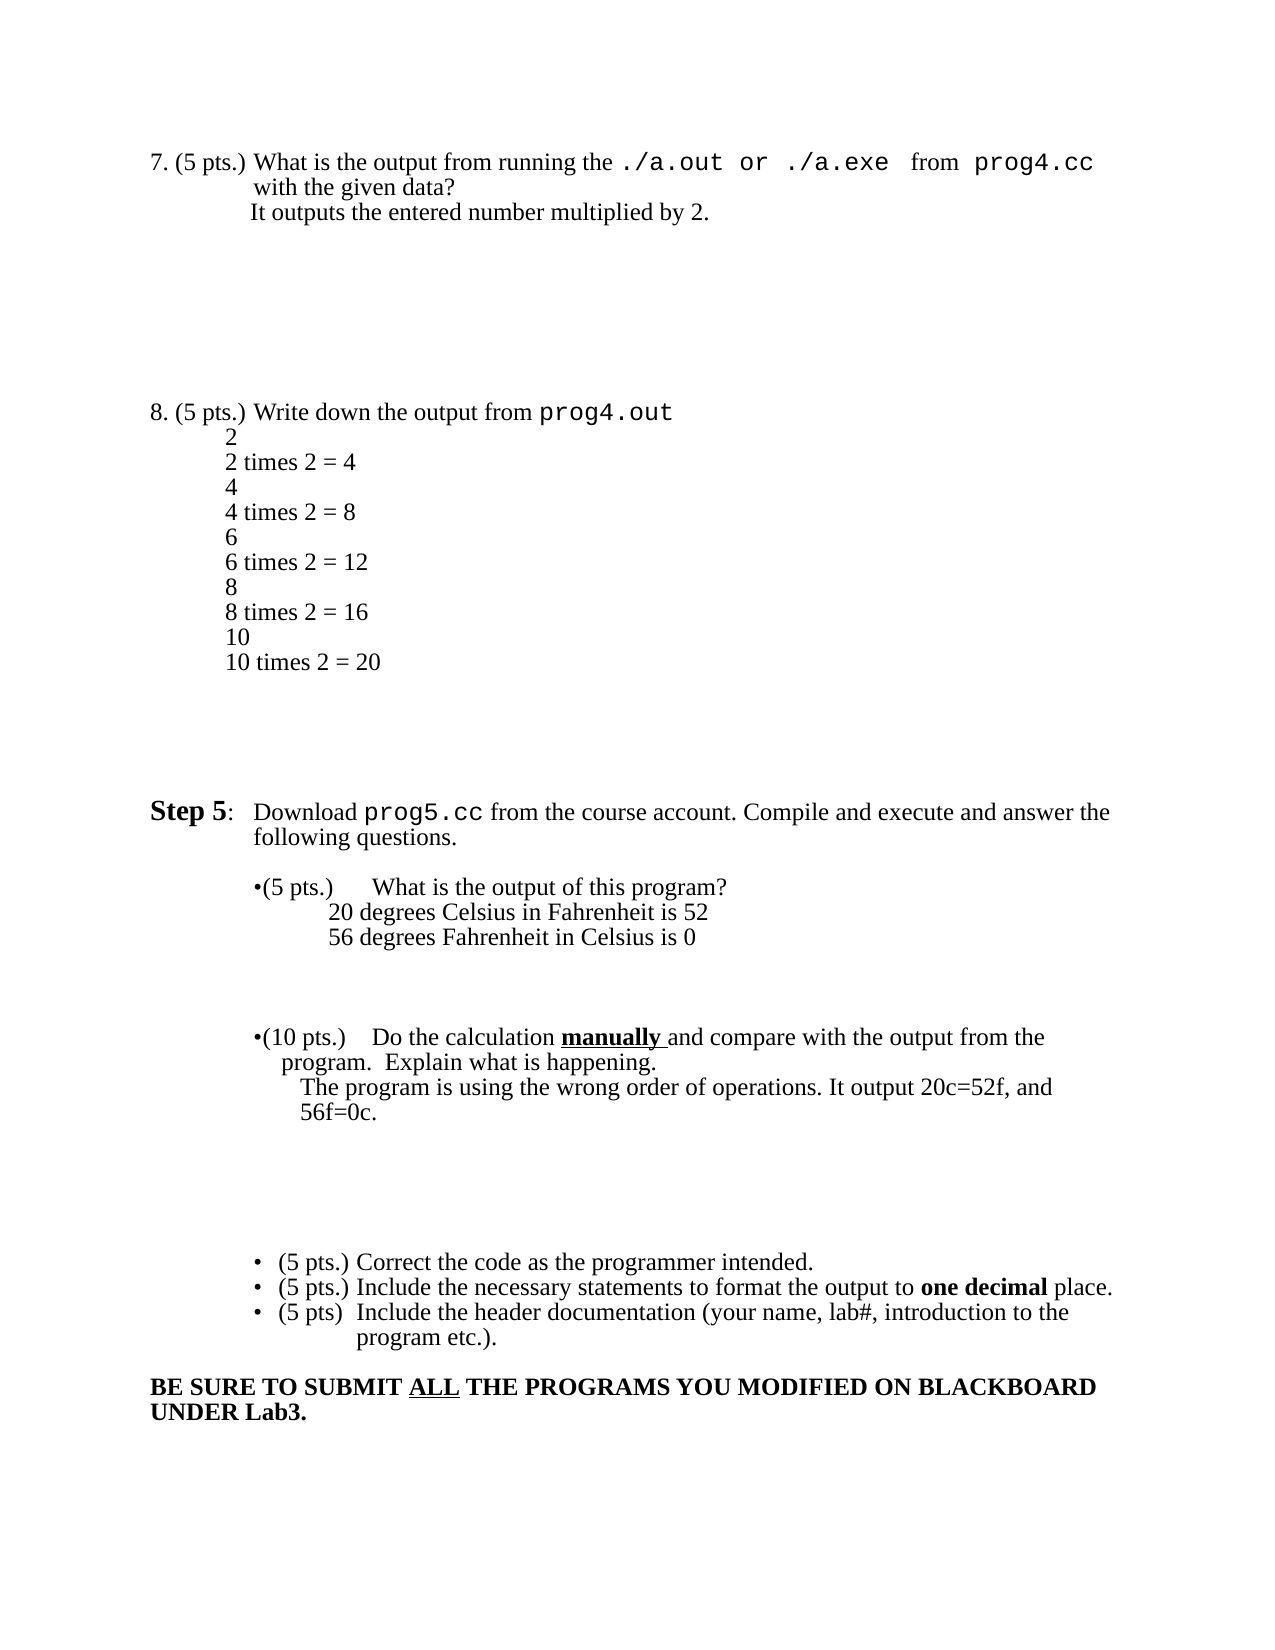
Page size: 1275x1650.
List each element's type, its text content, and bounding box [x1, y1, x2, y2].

text 6 times 2 = 12 [225, 550, 1125, 575]
text 2 times 2 = 4 [225, 450, 1125, 475]
text 10 times 2 = 20 [225, 650, 1125, 675]
text BE SURE TO SUBMIT ALL THE PROGRAMS YOU MODIFIED ON BLACKBOARD UNDER Lab3. [150, 1375, 1125, 1425]
list (10 pts.) Do the calculation manually and compare with the output from the program. Explain what is happening. [253, 1025, 1125, 1075]
text 8 [225, 575, 1125, 600]
text 4 times 2 = 8 [225, 500, 1125, 525]
text 6 [225, 525, 1125, 550]
text 10 [225, 625, 1125, 650]
text 8 times 2 = 16 [225, 600, 1125, 625]
text Step 5: Download prog5.cc from the course account. Compile and execute and answer the following questions. [150, 800, 1125, 850]
list (5 pts.) What is the output of this program? [253, 875, 1125, 900]
list (5 pts) Include the header documentation (your name, lab#, introduction to the program etc.). [253, 1300, 1125, 1350]
text 8. (5 pts.) Write down the output from prog4.out [150, 400, 1125, 425]
list (5 pts.) Correct the code as the programmer intended. [253, 1250, 1125, 1275]
text 2 [225, 425, 1125, 450]
text It outputs the entered number multiplied by 2. [225, 200, 1125, 225]
text 7. (5 pts.) What is the output from running the ./a.out or ./a.exe from prog4.cc with the given data? [150, 150, 1125, 200]
list (5 pts.) Include the necessary statements to format the output to one decimal place. [253, 1275, 1125, 1300]
text 56 degrees Fahrenheit in Celsius is 0 [328, 925, 1125, 950]
text 20 degrees Celsius in Fahrenheit is 52 [328, 900, 1125, 925]
text 4 [225, 475, 1125, 500]
text The program is using the wrong order of operations. It output 20c=52f, and 56f=0c. [300, 1075, 1125, 1125]
